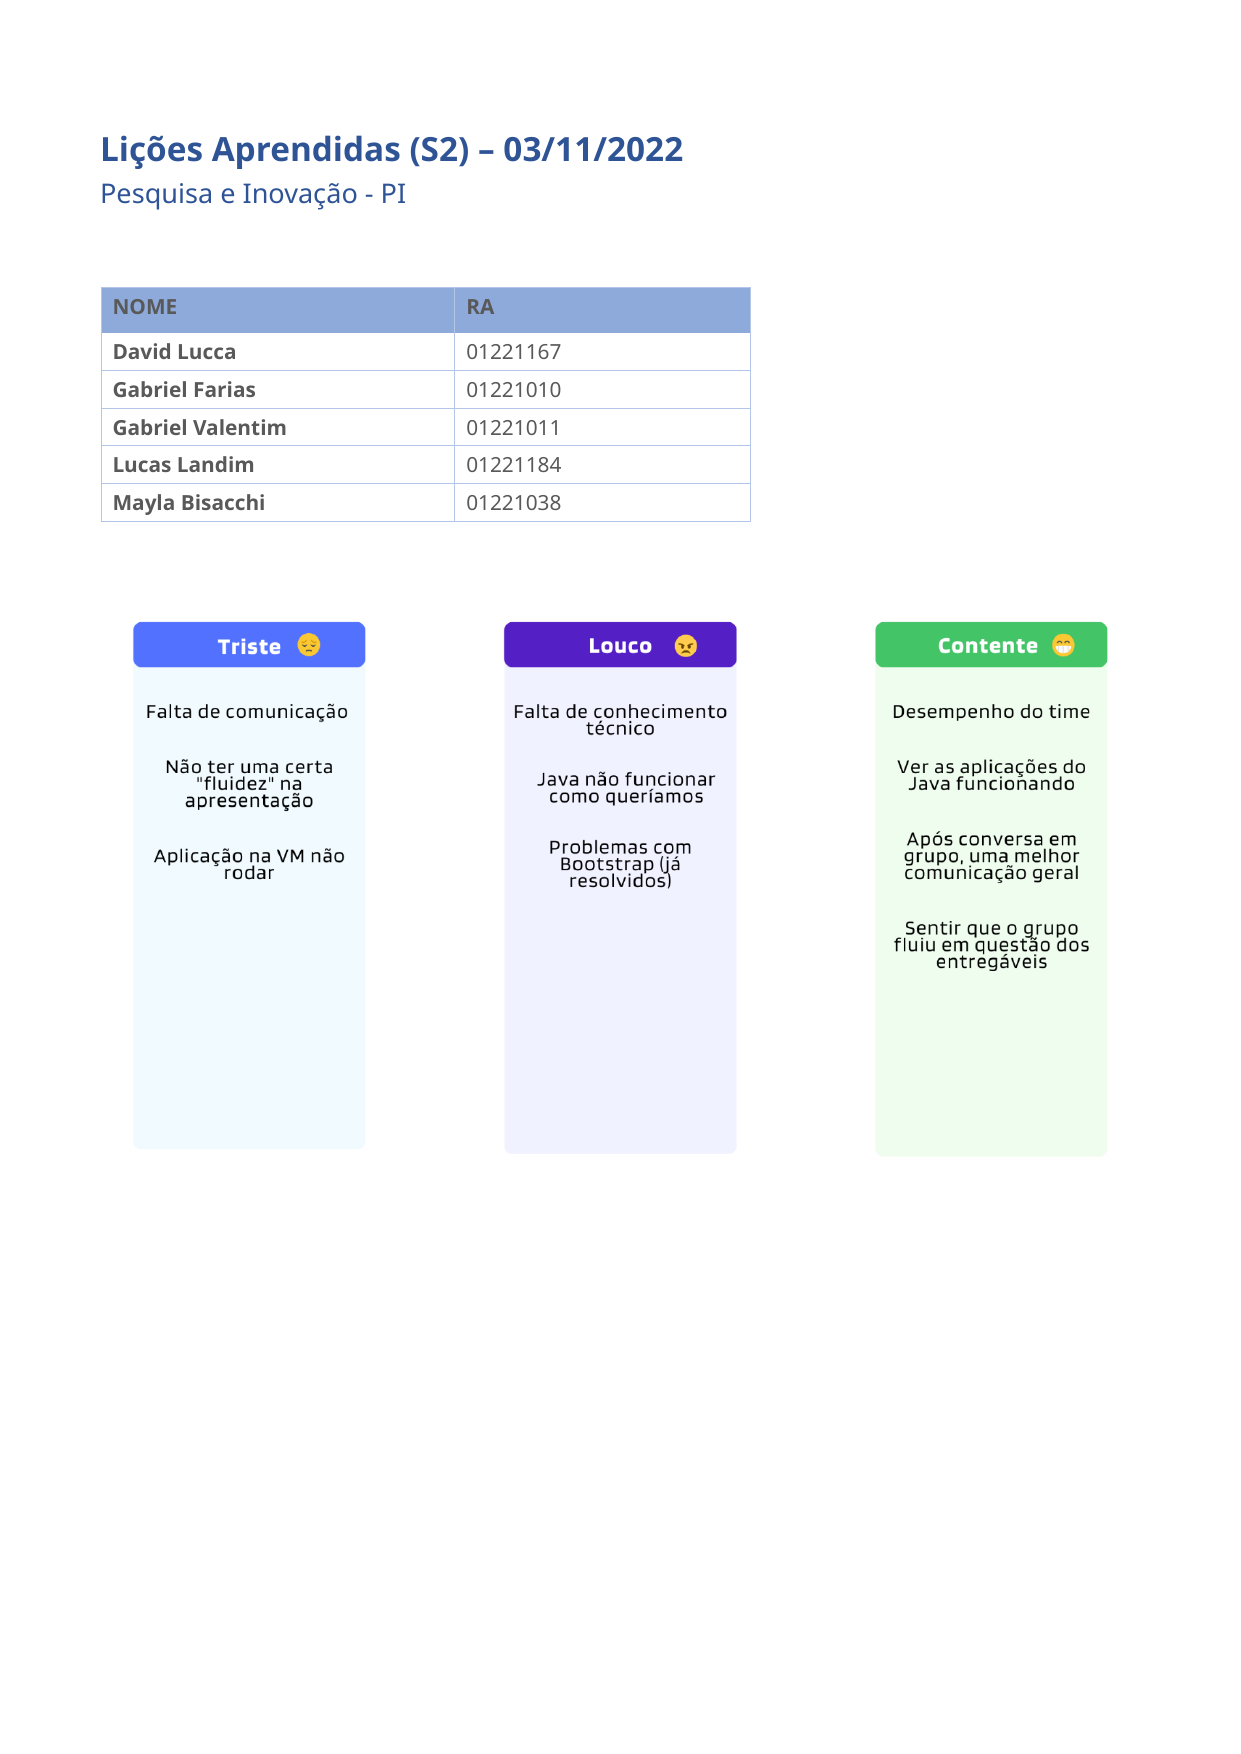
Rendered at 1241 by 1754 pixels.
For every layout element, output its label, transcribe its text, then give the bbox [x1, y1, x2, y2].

subtitle Lições Aprendidas (S2) – 03/11/2022 [100, 125, 1140, 171]
table_cell Mayla Bisacchi [102, 484, 454, 521]
table_cell 01221038 [455, 484, 750, 521]
subtitle Pesquisa e Inovação - PI [100, 175, 1140, 212]
table_cell David Lucca [102, 333, 454, 370]
table_header RA [455, 288, 750, 330]
picture [100, 597, 1140, 1182]
table_cell Gabriel Farias [102, 371, 454, 407]
table_cell 01221011 [455, 409, 750, 445]
table_cell Gabriel Valentim [102, 409, 454, 445]
table_cell Lucas Landim [102, 446, 454, 483]
table_cell 01221010 [455, 371, 750, 407]
table_cell 01221184 [455, 446, 750, 483]
table_cell 01221167 [455, 333, 750, 370]
table_header NOME [102, 288, 454, 330]
